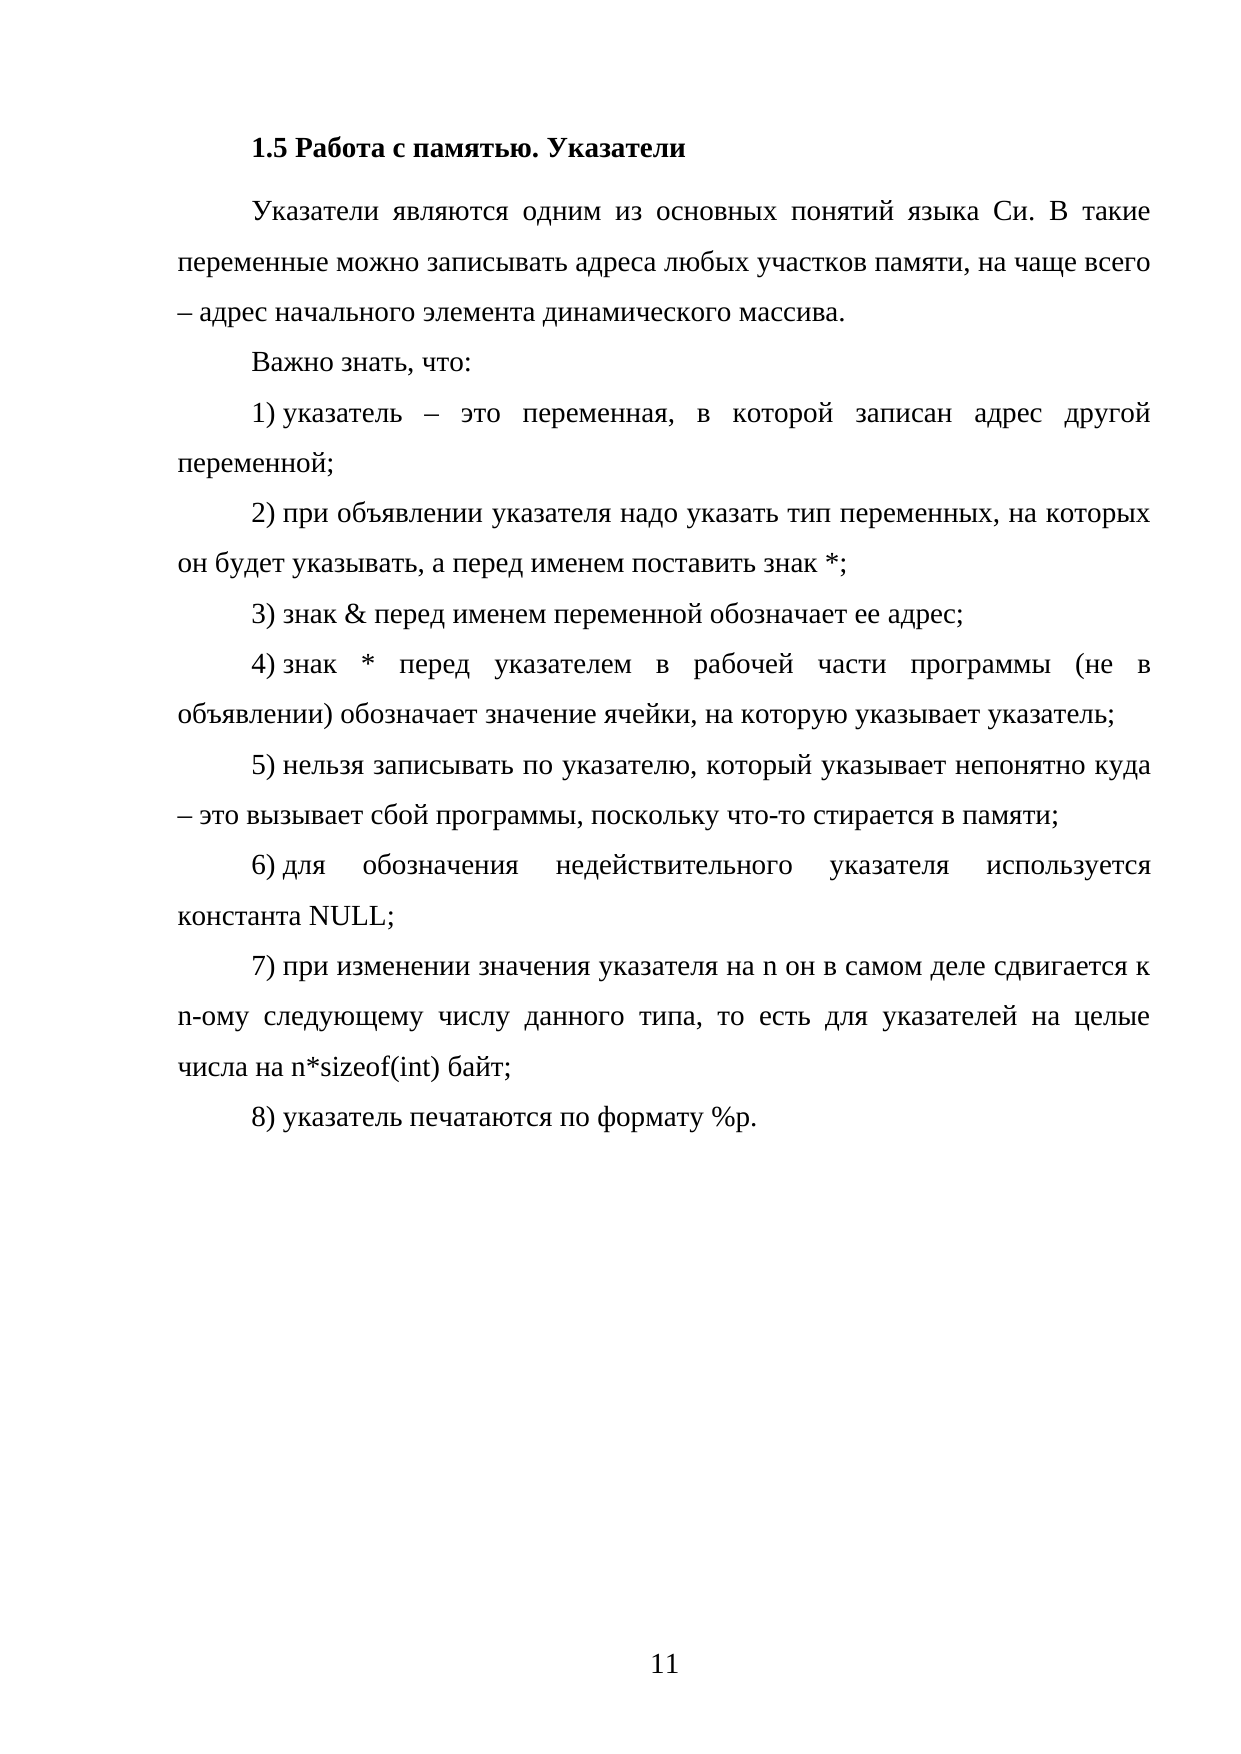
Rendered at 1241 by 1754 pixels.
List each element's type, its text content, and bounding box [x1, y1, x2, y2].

text 6) для обозначения недействительного указателя используется константа NULL; [177, 847, 1152, 931]
text 5) нельзя записывать по указателю, который указывает непонятно куда – это вызывает сбой программы, поскольку что-то стирается в памяти; [177, 747, 1152, 831]
text 2) при объявлении указателя надо указать тип переменных, на которых он будет указывать, а перед именем поставить знак *; [177, 495, 1152, 579]
text Важно знать, что: [177, 344, 1152, 378]
text 7) при изменении значения указателя на n он в самом деле сдвигается к n-ому следующему числу данного типа, то есть для указателей на целые числа на n*sizeof(int) байт; [177, 948, 1152, 1082]
text 3) знак & перед именем переменной обозначает ее адрес; [177, 596, 1152, 629]
text 1) указатель – это переменная, в которой записан адрес другой переменной; [177, 395, 1152, 478]
text 1.5 Работа с памятью. Указатели [177, 131, 1152, 164]
text 4) знак * перед указателем в рабочей части программы (не в объявлении) обозначает значение ячейки, на которую указывает указатель; [177, 646, 1152, 730]
text 8) указатель печатаются по формату %p. [177, 1099, 1152, 1133]
text Указатели являются одним из основных понятий языка Си. В такие переменные можно записывать адреса любых участков памяти, на чаще всего – адрес начального элемента динамического массива. [177, 193, 1152, 328]
